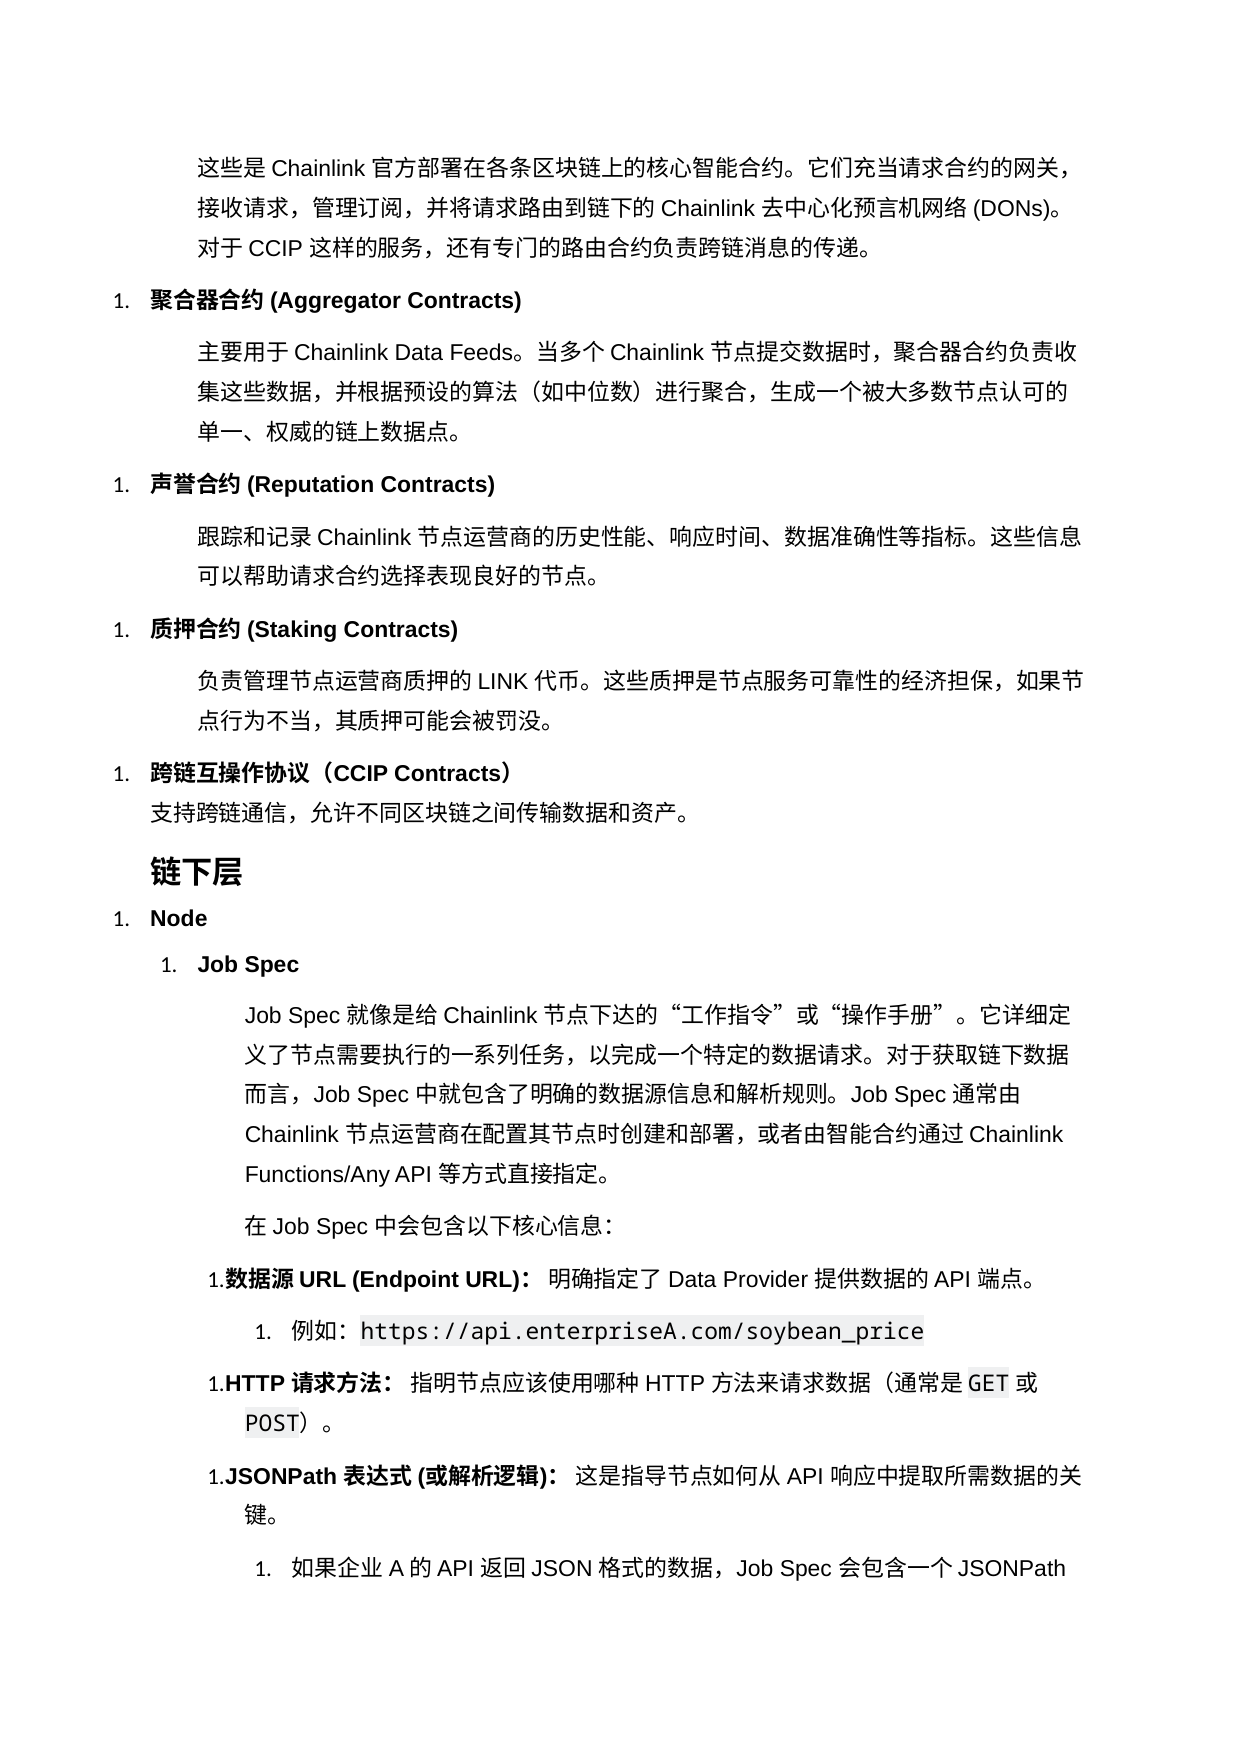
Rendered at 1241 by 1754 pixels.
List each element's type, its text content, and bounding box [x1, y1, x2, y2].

list 声誉合约 (Reputation Contracts) [112, 466, 1090, 499]
text 负责管理节点运营商质押的 LINK 代币。这些质押是节点服务可靠性的经济担保，如果节点行为不当，其质押可能会被罚没。 [197, 663, 1090, 736]
list 质押合约 (Staking Contracts) [112, 610, 1090, 644]
list 数据源 URL (Endpoint URL)： 明确指定了 Data Provider 提供数据的 API 端点。 [207, 1260, 1090, 1294]
text 主要用于 Chainlink Data Feeds。当多个 Chainlink 节点提交数据时，聚合器合约负责收集这些数据，并根据预设的算法（如中位数）进行聚合，生成一个被大多数节点认可的单一、权威的链上数据点。 [197, 334, 1090, 447]
text 在 Job Spec 中会包含以下核心信息： [244, 1208, 1090, 1241]
list 跨链互操作协议（CCIP Contracts） 支持跨链通信，允许不同区块链之间传输数据和资产。 [112, 755, 1090, 828]
list HTTP 请求方法： 指明节点应该使用哪种 HTTP 方法来请求数据（通常是 GET 或 POST）。 [207, 1365, 1090, 1438]
text Job Spec 就像是给 Chainlink 节点下达的“工作指令”或“操作手册”。它详细定义了节点需要执行的一系列任务，以完成一个特定的数据请求。对于获取链下数据而言，Job Spec 中就包含了明确的数据源信息和解析规则。Job Spec 通常由 Chainlink 节点运营商在配置其节点时创建和部署，或者由智能合约通过 Chainlink Functions/Any API 等方式直接指定。 [244, 997, 1090, 1189]
text 这些是 Chainlink 官方部署在各条区块链上的核心智能合约。它们充当请求合约的网关，接收请求，管理订阅，并将请求路由到链下的 Chainlink 去中心化预言机网络 (DONs)。对于 CCIP 这样的服务，还有专门的路由合约负责跨链消息的传递。 [197, 150, 1090, 263]
list Node [112, 904, 1090, 933]
list 例如：https://api.enterpriseA.com/soybean_price [254, 1313, 1090, 1346]
list JSONPath 表达式 (或解析逻辑)： 这是指导节点如何从 API 响应中提取所需数据的关键。 [207, 1458, 1090, 1531]
list Job Spec [160, 951, 1090, 979]
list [254, 1550, 1090, 1583]
list 聚合器合约 (Aggregator Contracts) [112, 282, 1090, 315]
text 跟踪和记录 Chainlink 节点运营商的历史性能、响应时间、数据准确性等指标。这些信息可以帮助请求合约选择表现良好的节点。 [197, 518, 1090, 591]
